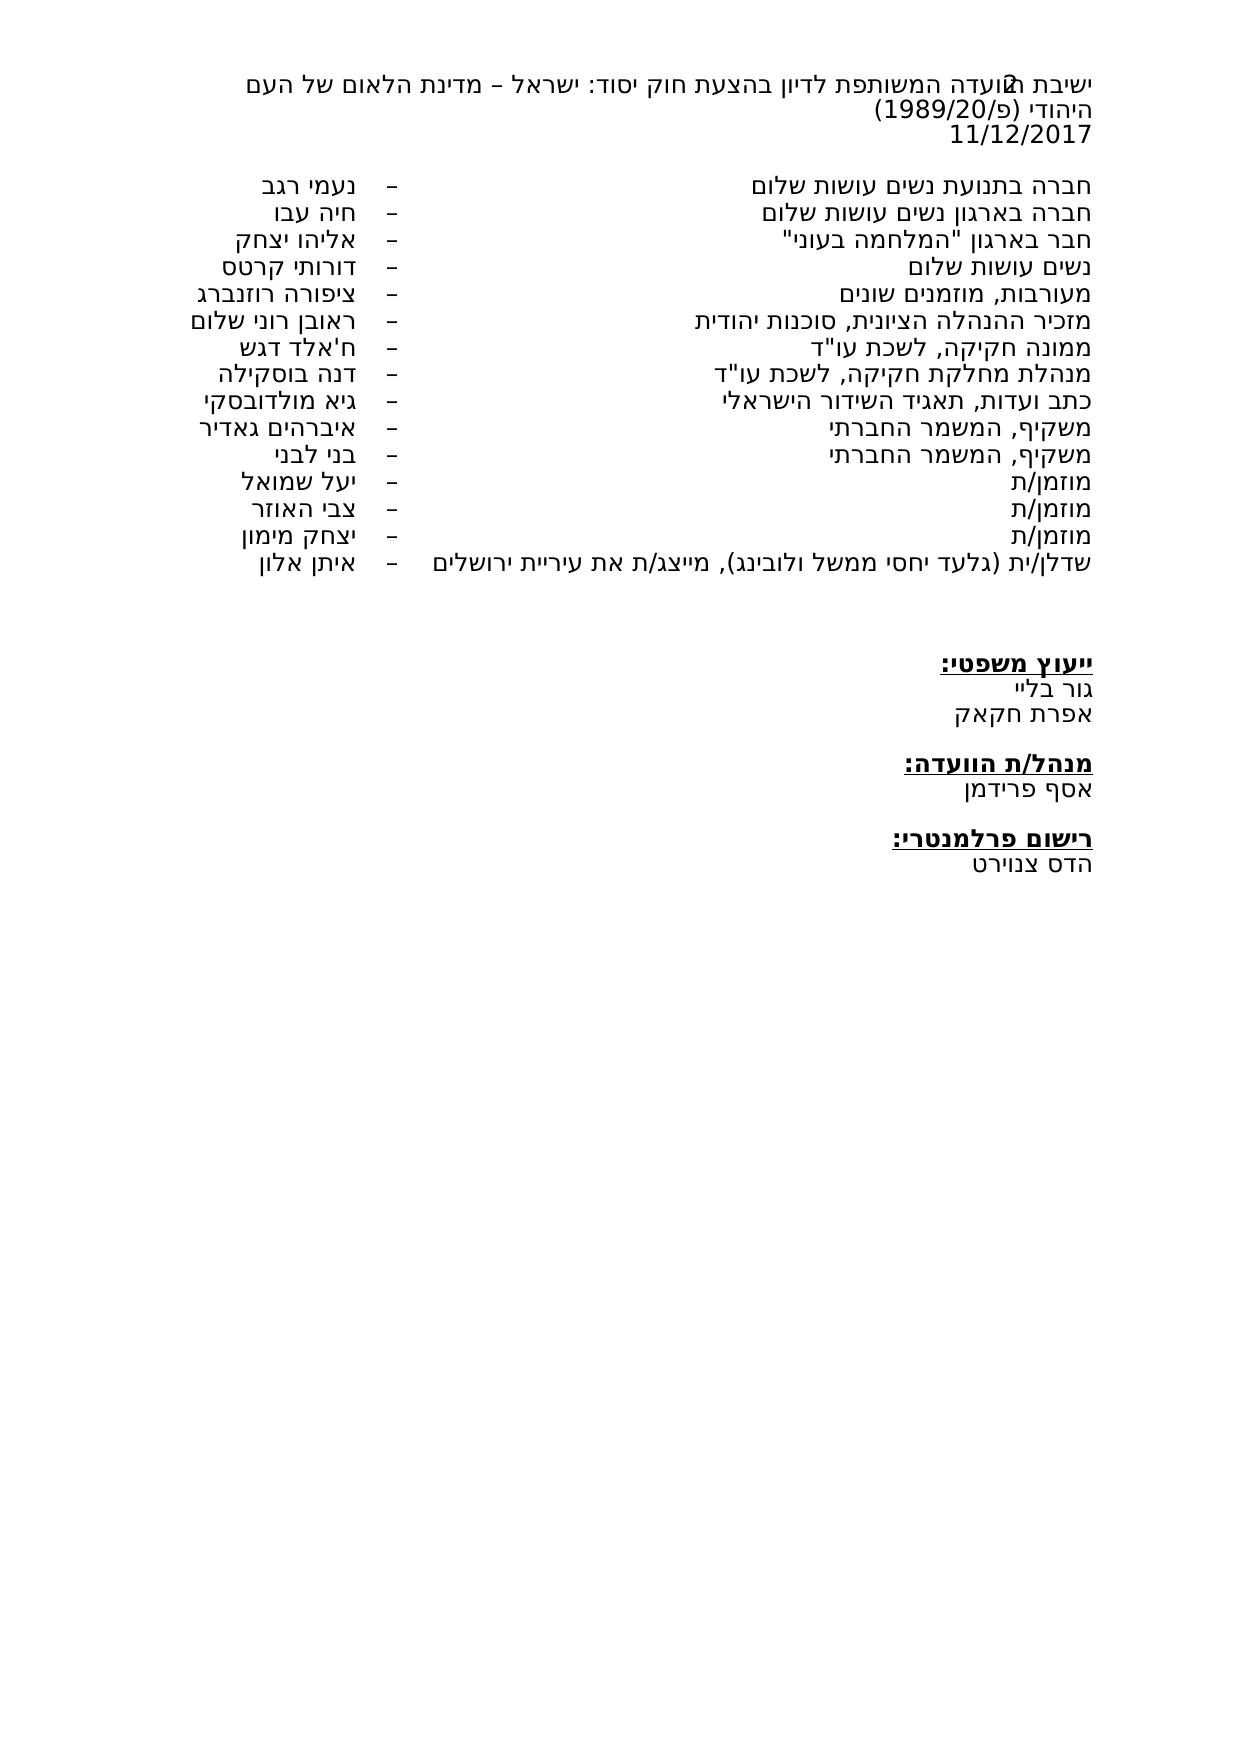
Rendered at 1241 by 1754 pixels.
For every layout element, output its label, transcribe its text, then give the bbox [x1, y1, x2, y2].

table_cell – [356, 308, 398, 335]
table_cell אליהו יצחק [147, 228, 356, 254]
text גור בליי [147, 677, 1093, 702]
table_cell – [356, 389, 398, 416]
table_cell – [356, 443, 398, 469]
table_cell – [356, 281, 398, 308]
table_cell שדלן/ית (גלעד יחסי ממשל ולובינג), מייצג/ת את עיריית ירושלים [398, 550, 1096, 577]
table_cell – [356, 201, 398, 228]
table_cell מוזמן/ת [398, 496, 1096, 523]
table_cell מוזמן/ת [398, 523, 1096, 550]
text אפרת חקאק [147, 702, 1093, 727]
table_cell – [356, 470, 398, 496]
text רישום פרלמנטרי: [147, 827, 1093, 852]
table_cell מנהלת מחלקת חקיקה, לשכת עו"ד [398, 362, 1096, 389]
table_cell איברהים גאדיר [147, 416, 356, 443]
table_cell נשים עושות שלום [398, 255, 1096, 281]
table_cell מעורבות, מוזמנים שונים [398, 281, 1096, 308]
table_cell חברה בארגון נשים עושות שלום [398, 201, 1096, 228]
table_cell ח'אלד דגש [147, 335, 356, 362]
table_cell – [356, 255, 398, 281]
table_cell כתב ועדות, תאגיד השידור הישראלי [398, 389, 1096, 416]
table_cell משקיף, המשמר החברתי [398, 416, 1096, 443]
table_cell – [356, 496, 398, 523]
table_cell מוזמן/ת [398, 470, 1096, 496]
table_cell יצחק מימון [147, 523, 356, 550]
text ייעוץ משפטי: [147, 652, 1093, 677]
table_cell נעמי רגב [147, 174, 356, 201]
table_cell חיה עבו [147, 201, 356, 228]
table_cell – [356, 228, 398, 254]
table_cell איתן אלון [147, 550, 356, 577]
table_cell ראובן רוני שלום [147, 308, 356, 335]
table_cell דנה בוסקילה [147, 362, 356, 389]
table_cell – [356, 362, 398, 389]
table_cell חבר בארגון "המלחמה בעוני" [398, 228, 1096, 254]
table_cell – [356, 416, 398, 443]
table_cell ציפורה רוזנברג [147, 281, 356, 308]
table_cell מזכיר ההנהלה הציונית, סוכנות יהודית [398, 308, 1096, 335]
table_cell משקיף, המשמר החברתי [398, 443, 1096, 469]
text אסף פרידמן [147, 777, 1093, 802]
table_cell – [356, 550, 398, 577]
table_cell בני לבני [147, 443, 356, 469]
table_cell חברה בתנועת נשים עושות שלום [398, 174, 1096, 201]
table_cell יעל שמואל [147, 470, 356, 496]
table_cell ממונה חקיקה, לשכת עו"ד [398, 335, 1096, 362]
text הדס צנוירט [147, 852, 1093, 877]
table_cell צבי האוזר [147, 496, 356, 523]
table_cell דורותי קרטס [147, 255, 356, 281]
table_cell – [356, 174, 398, 201]
table_cell – [356, 335, 398, 362]
table_cell גיא מולדובסקי [147, 389, 356, 416]
table_cell – [356, 523, 398, 550]
text מנהל/ת הוועדה: [147, 752, 1093, 777]
